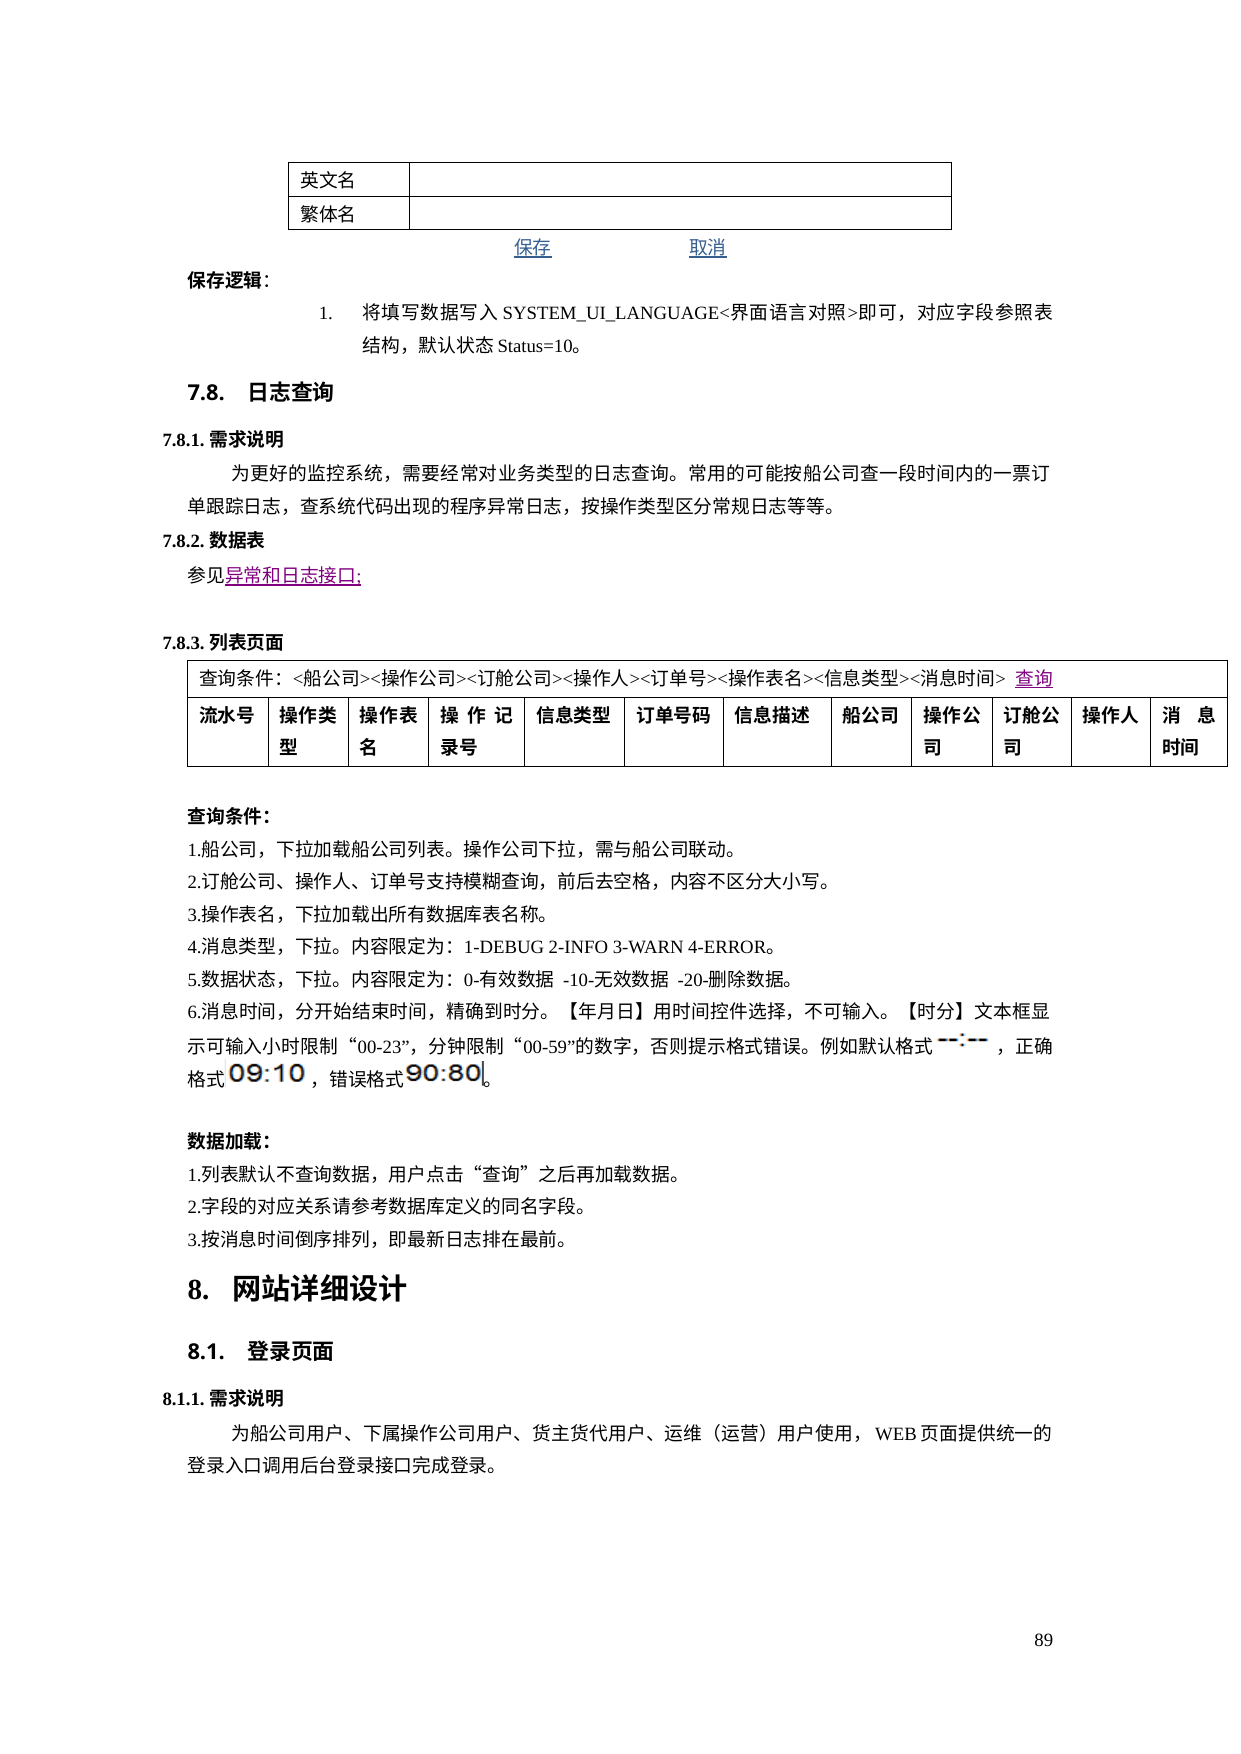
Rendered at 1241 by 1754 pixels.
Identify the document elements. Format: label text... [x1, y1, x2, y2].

subtitle 需求说明 [162, 422, 1034, 454]
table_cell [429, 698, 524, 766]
text 1.列表默认不查询数据，用户点击“查询”之后再加载数据。 [187, 1157, 1053, 1189]
subtitle 网站详细设计 [187, 1254, 1053, 1319]
subtitle 日志查询 [187, 375, 1034, 407]
list 订舱公司、操作人、订单号支持模糊查询，前后去空格，内容不区分大小写。 [187, 864, 1053, 897]
list 消息类型，下拉。内容限定为：1-DEBUG 2-INFO 3-WARN 4-ERROR。 [187, 929, 1053, 962]
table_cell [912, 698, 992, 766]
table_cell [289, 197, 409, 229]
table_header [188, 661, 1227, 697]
list 消息时间，分开始结束时间，精确到时分。【年月日】用时间控件选择，不可输入。【时分】文本框显示可输入小时限制“00-23”，分钟限制“00-59”的数字，否则提示格式错误。例如默认格式，正确格式，错误格式。 [187, 994, 1053, 1092]
text 保存逻辑： [187, 263, 1053, 295]
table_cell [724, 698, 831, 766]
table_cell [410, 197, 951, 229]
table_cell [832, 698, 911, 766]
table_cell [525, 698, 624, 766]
picture [934, 1026, 997, 1054]
picture [404, 1061, 484, 1087]
subtitle 数据表 [162, 523, 1034, 556]
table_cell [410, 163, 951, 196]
text 为船公司用户、下属操作公司用户、货主货代用户、运维（运营）用户使用，WEB页面提供统一的登录入口调用后台登录接口完成登录。 [187, 1416, 1053, 1481]
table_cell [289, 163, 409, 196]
list 操作表名，下拉加载出所有数据库表名称。 [187, 897, 1053, 929]
text 2.字段的对应关系请参考数据库定义的同名字段。 [187, 1189, 1053, 1222]
subtitle 需求说明 [162, 1381, 1034, 1413]
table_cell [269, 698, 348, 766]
text 参见异常和日志接口; [187, 558, 1053, 591]
text 查询条件： [187, 799, 1053, 832]
list 数据状态，下拉。内容限定为：0-有效数据 -10-无效数据 -20-删除数据。 [187, 962, 1053, 994]
text 为更好的监控系统，需要经常对业务类型的日志查询。常用的可能按船公司查一段时间内的一票订单跟踪日志，查系统代码出现的程序异常日志，按操作类型区分常规日志等等。 [187, 456, 1053, 521]
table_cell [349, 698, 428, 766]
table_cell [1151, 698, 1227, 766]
text 数据加载： [187, 1124, 1053, 1157]
text 3.按消息时间倒序排列，即最新日志排在最前。 [187, 1222, 1053, 1254]
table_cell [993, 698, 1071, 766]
list 船公司，下拉加载船公司列表。操作公司下拉，需与船公司联动。 [187, 832, 1053, 864]
subtitle 登录页面 [187, 1334, 1034, 1366]
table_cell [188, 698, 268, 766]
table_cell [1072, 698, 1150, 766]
text 保存 取消 [187, 230, 1053, 263]
picture [224, 1059, 311, 1087]
list 将填写数据写入SYSTEM_UI_LANGUAGE<界面语言对照>即可，对应字段参照表结构，默认状态Status=10。 [318, 295, 1053, 360]
subtitle 列表页面 [162, 625, 1034, 658]
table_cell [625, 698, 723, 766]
